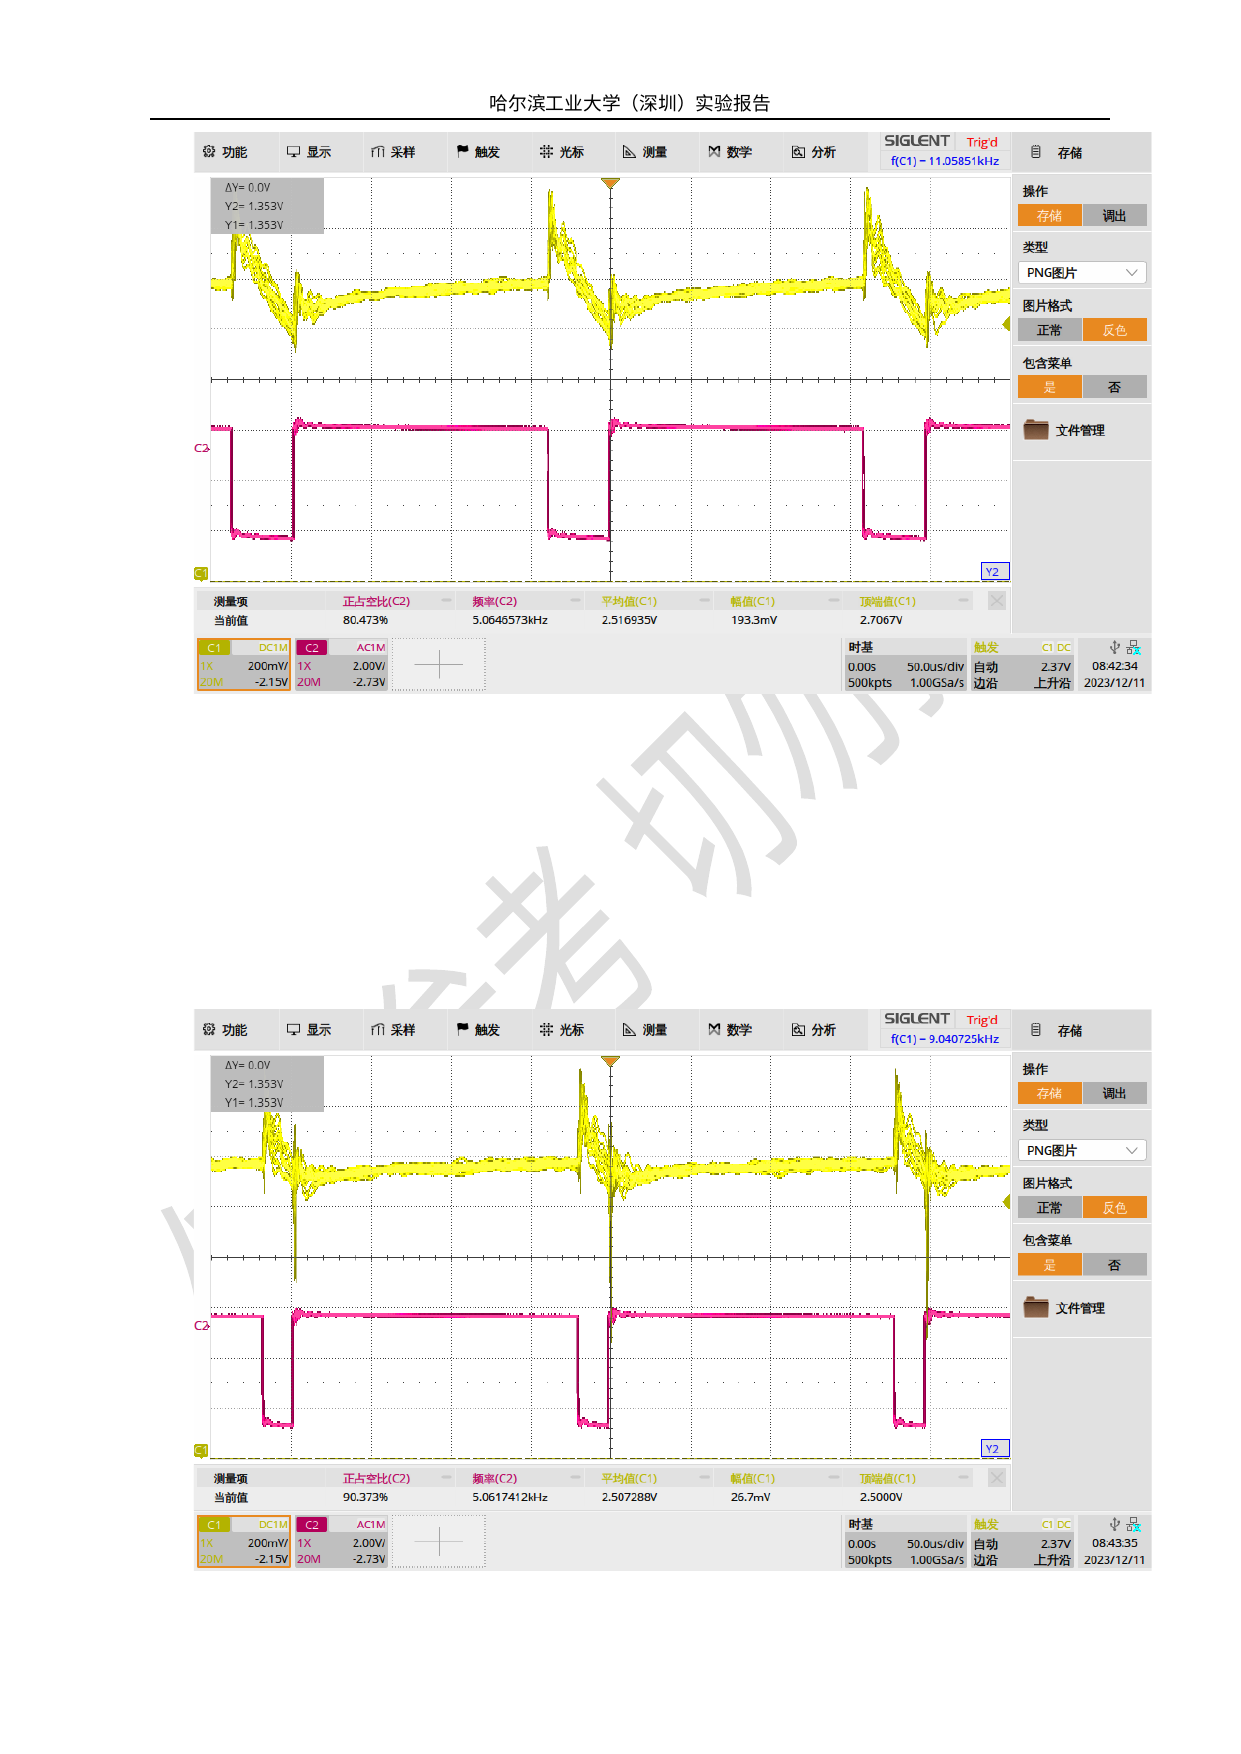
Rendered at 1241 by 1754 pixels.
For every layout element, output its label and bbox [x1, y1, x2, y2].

picture [193, 132, 1152, 694]
picture [193, 1009, 1152, 1571]
